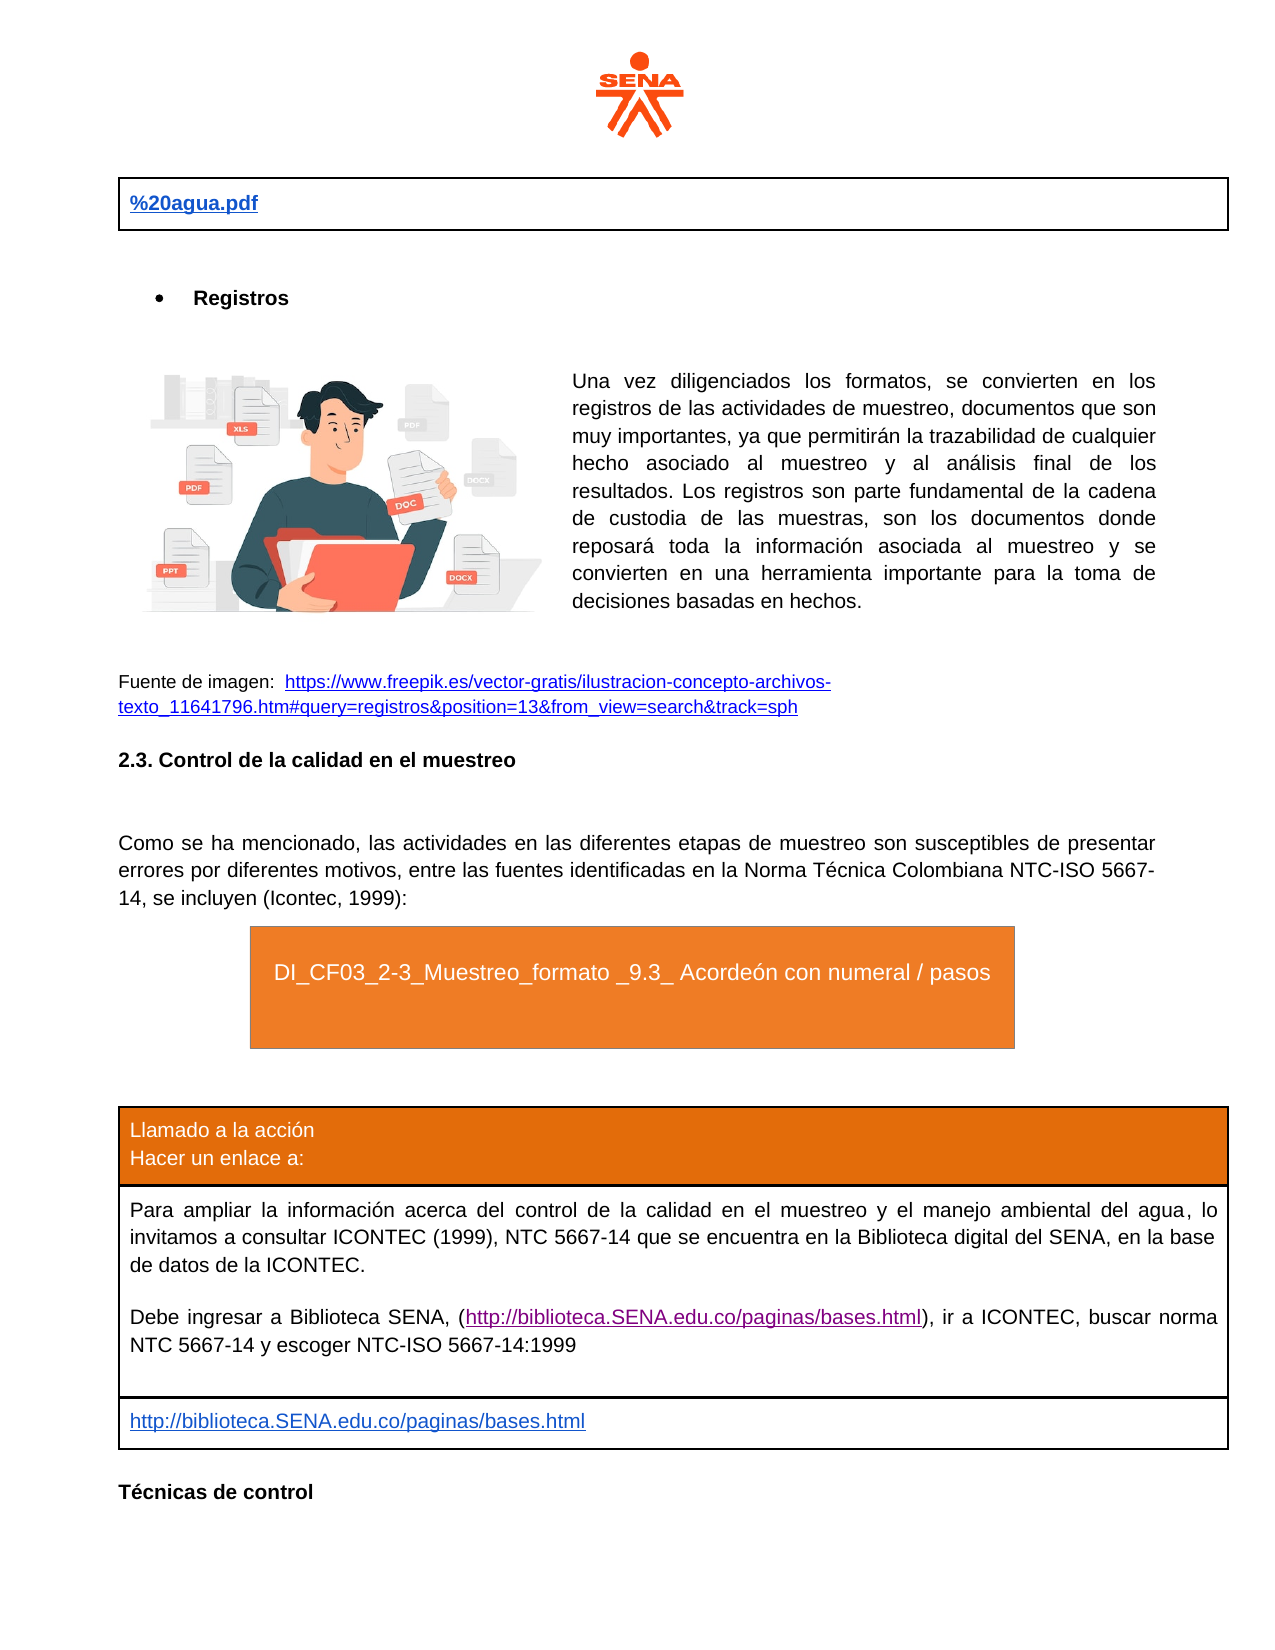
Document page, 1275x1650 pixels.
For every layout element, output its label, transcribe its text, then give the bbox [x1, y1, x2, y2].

text Una vez diligenciados los formatos, se convierten en los registros de las actividades de muestreo, documentos que son muy importantes, ya que permitirán la trazabilidad de cualquier hecho asociado al muestreo y al análisis final de los resultados. Los registros son parte fundamental de la cadena de custodia de las muestras, son los documentos donde reposará toda la información asociada al muestreo y se convierten en una herramienta importante para la toma de decisiones basadas en hechos. [553, 369, 1157, 613]
text Fuente de imagen: https://www.freepik.es/vector-gratis/ilustracion-concepto-archivos-texto_11641796.htm#query=registros&position=13&from_view=search&track=sph [118, 671, 1157, 717]
list Registros [156, 286, 1157, 310]
text Como se ha mencionado, las actividades en las diferentes etapas de muestreo son susceptibles de presentar errores por diferentes motivos, entre las fuentes identificadas en la Norma Técnica Colombiana NTC-ISO 5667-14, se incluyen (Icontec, 1999): [118, 831, 1157, 910]
table_cell https://www.ins.gov.co/sivicap/Documentacin%20SIVICAP/2011%20Manual%20toma%20de%20muestras%20agua.pdf [120, 179, 1227, 229]
text Técnicas de control [118, 1480, 1157, 1504]
table_cell Para ampliar la información acerca del control de la calidad en el muestreo y el manejo ambiental del agua, lo invitamos a consultar ICONTEC (1999), NTC 5667-14 que se encuentra en la Biblioteca digital del SENA, en la base de datos de la ICONTEC. Debe ingresar a Biblioteca SENA, (http://biblioteca.SENA.edu.co/paginas/bases.html), ir a ICONTEC, buscar norma NTC 5667-14 y escoger NTC-ISO 5667-14:1999 [120, 1187, 1227, 1396]
table_cell http://biblioteca.SENA.edu.co/paginas/bases.html [120, 1399, 1227, 1447]
text 2.3. Control de la calidad en el muestreo [118, 748, 1157, 772]
table_header Llamado a la acción Hacer un enlace a: [120, 1108, 1227, 1184]
picture [118, 341, 553, 633]
picture [585, 48, 690, 142]
